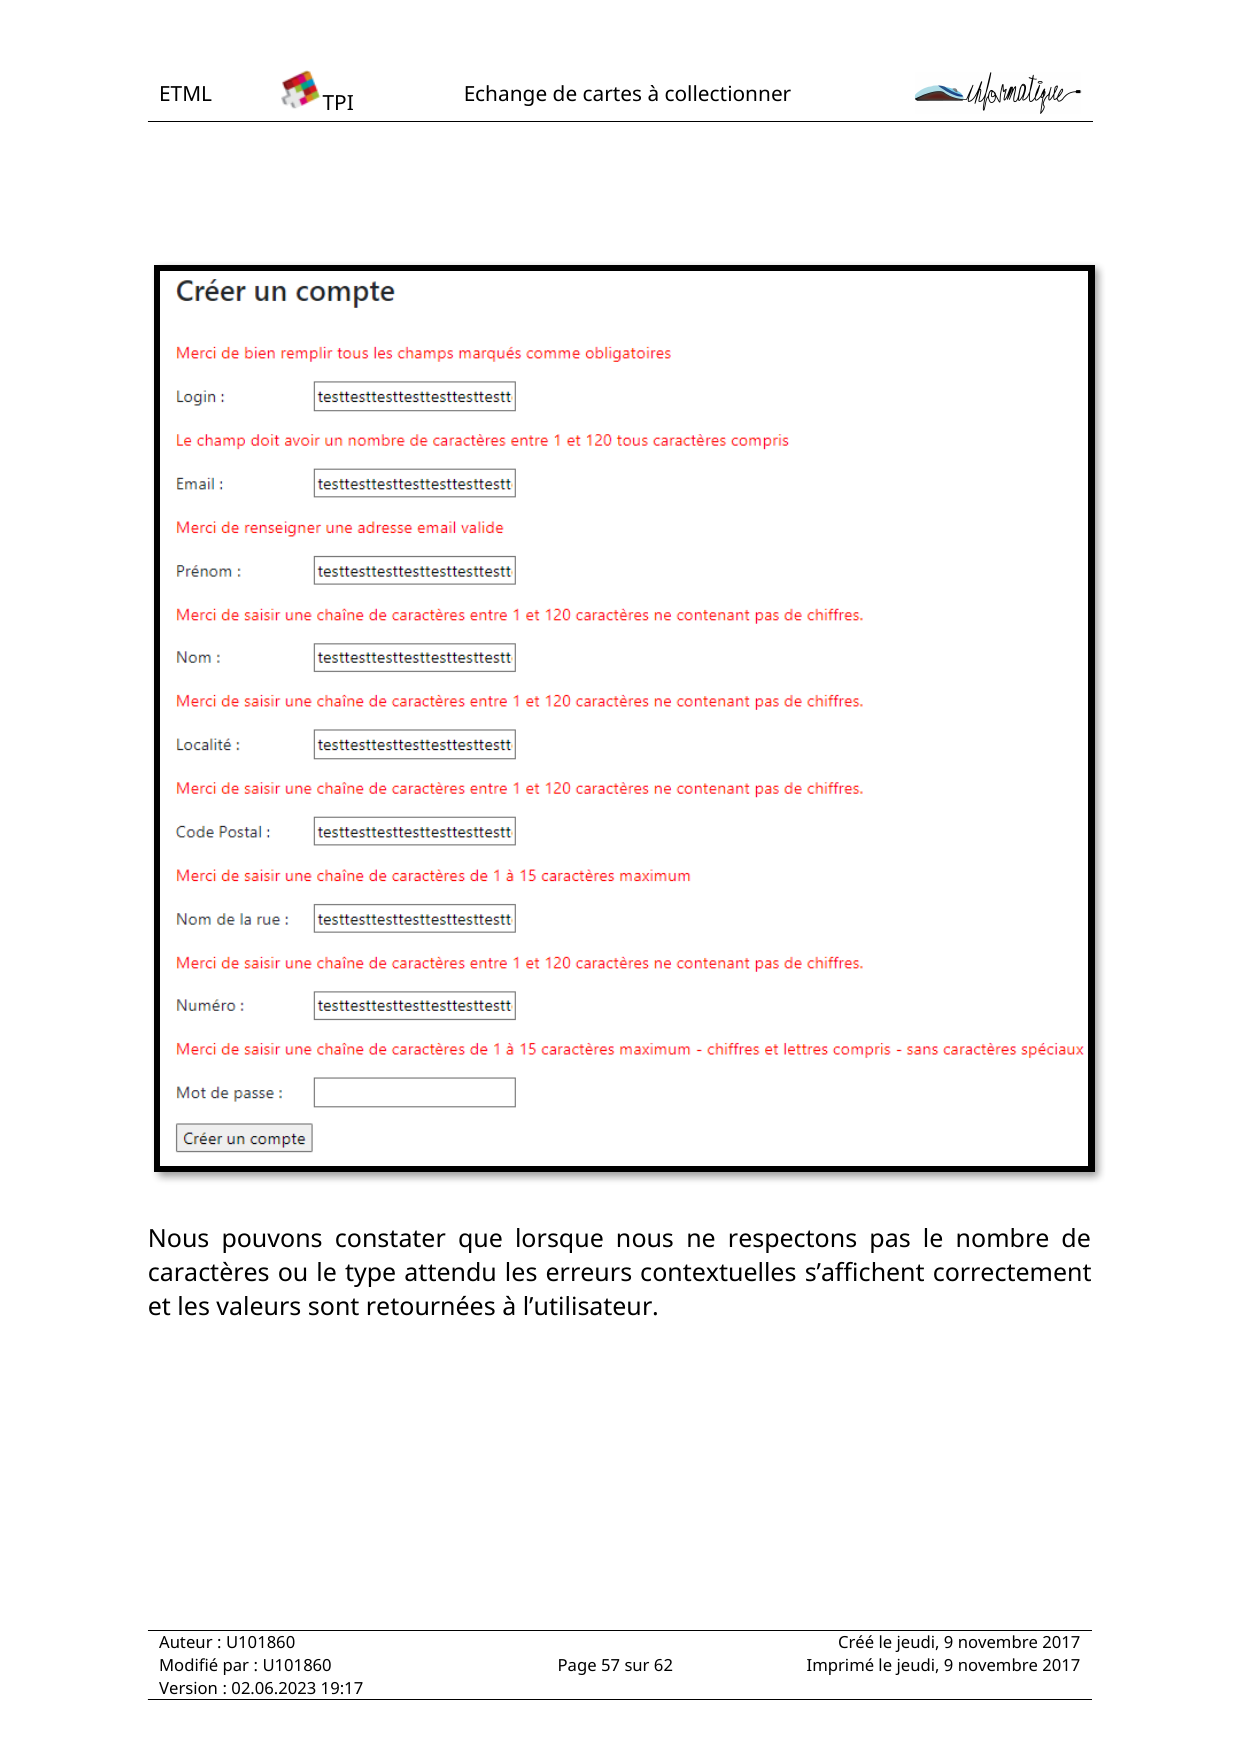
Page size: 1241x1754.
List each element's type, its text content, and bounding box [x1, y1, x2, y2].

picture [160, 271, 1088, 1166]
picture [276, 69, 323, 111]
text Nous pouvons constater que lorsque nous ne respectons pas le nombre de caractères ou le type attendu les erreurs contextuelles s’affichent correctement et les valeurs sont retournées à l’utilisateur. [148, 1221, 1092, 1323]
